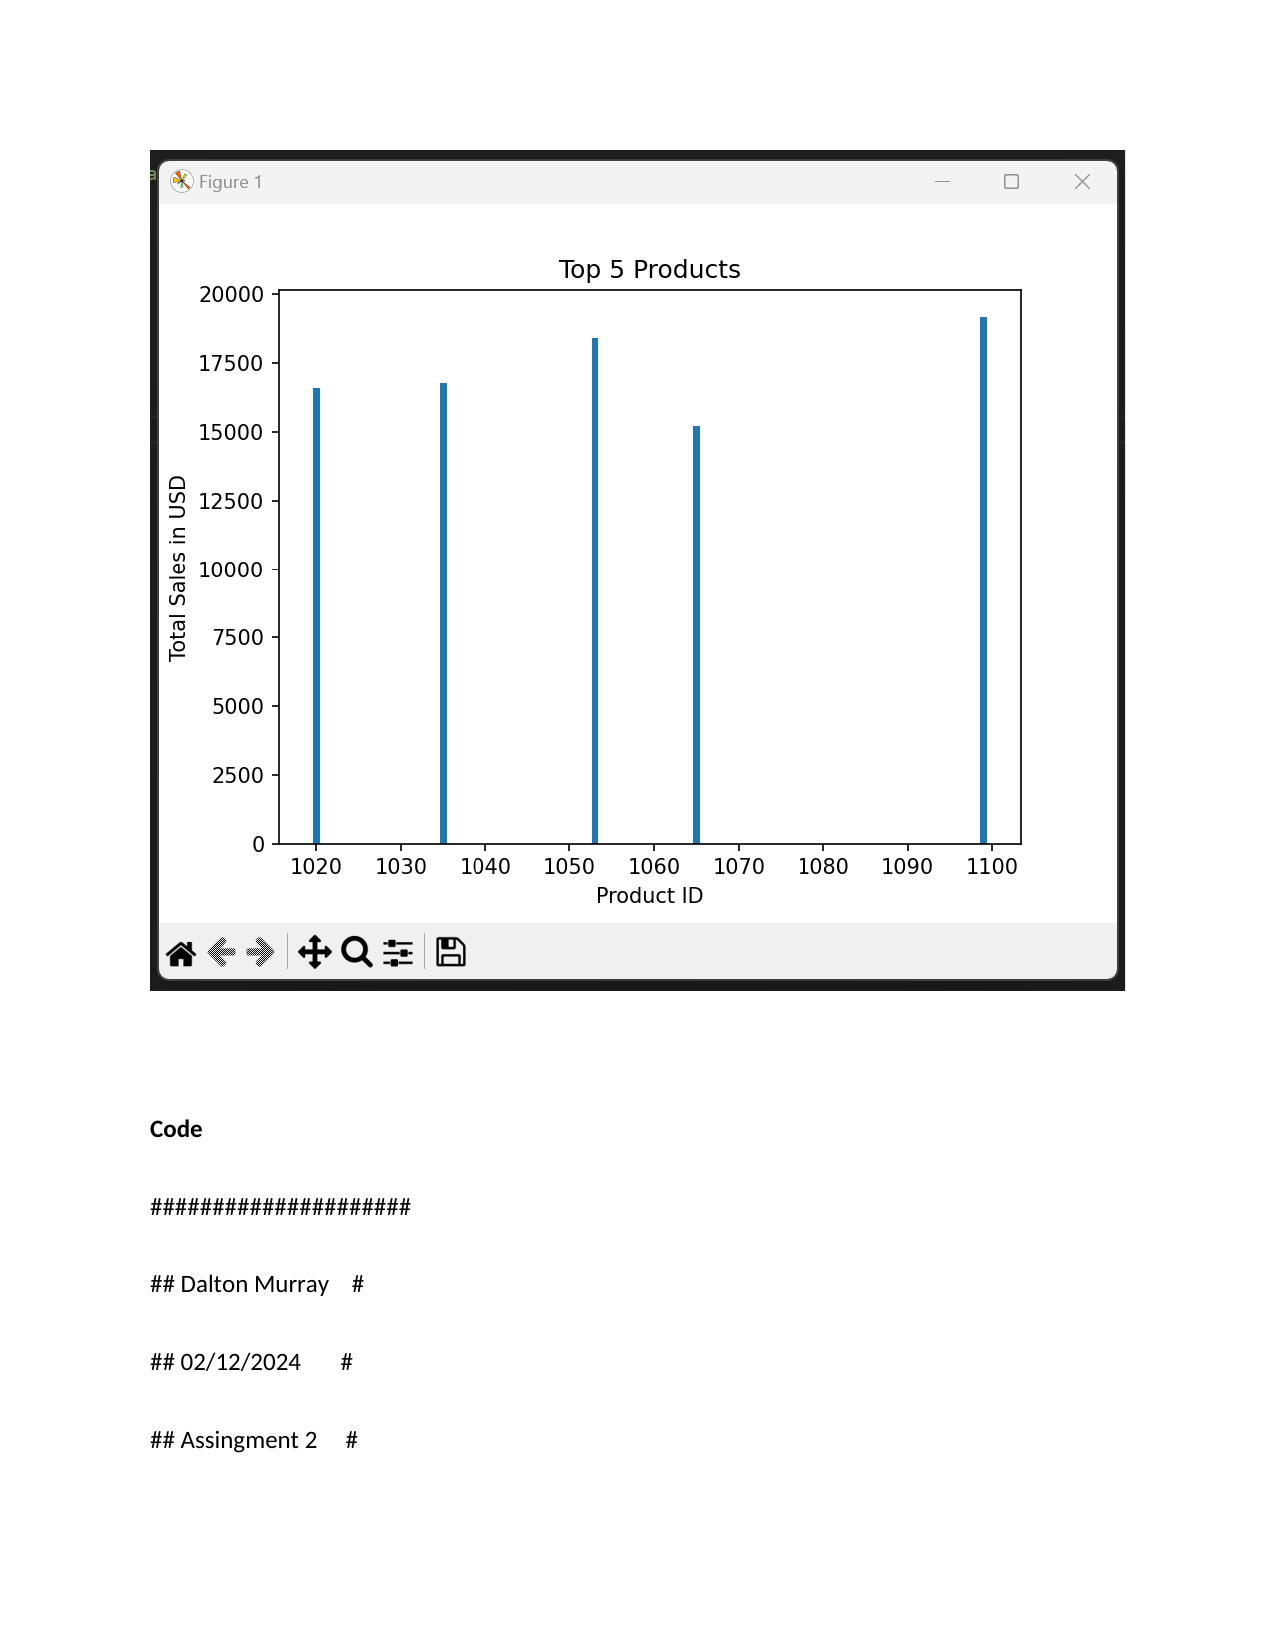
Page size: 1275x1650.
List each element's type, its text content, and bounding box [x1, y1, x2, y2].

text ## 02/12/2024 # [150, 1346, 1125, 1377]
text ## Dalton Murray # [150, 1268, 1125, 1299]
text ## Assingment 2 # [150, 1424, 1125, 1454]
text Code [150, 1113, 1125, 1143]
text ##################### [150, 1191, 1125, 1221]
picture [150, 150, 1125, 991]
